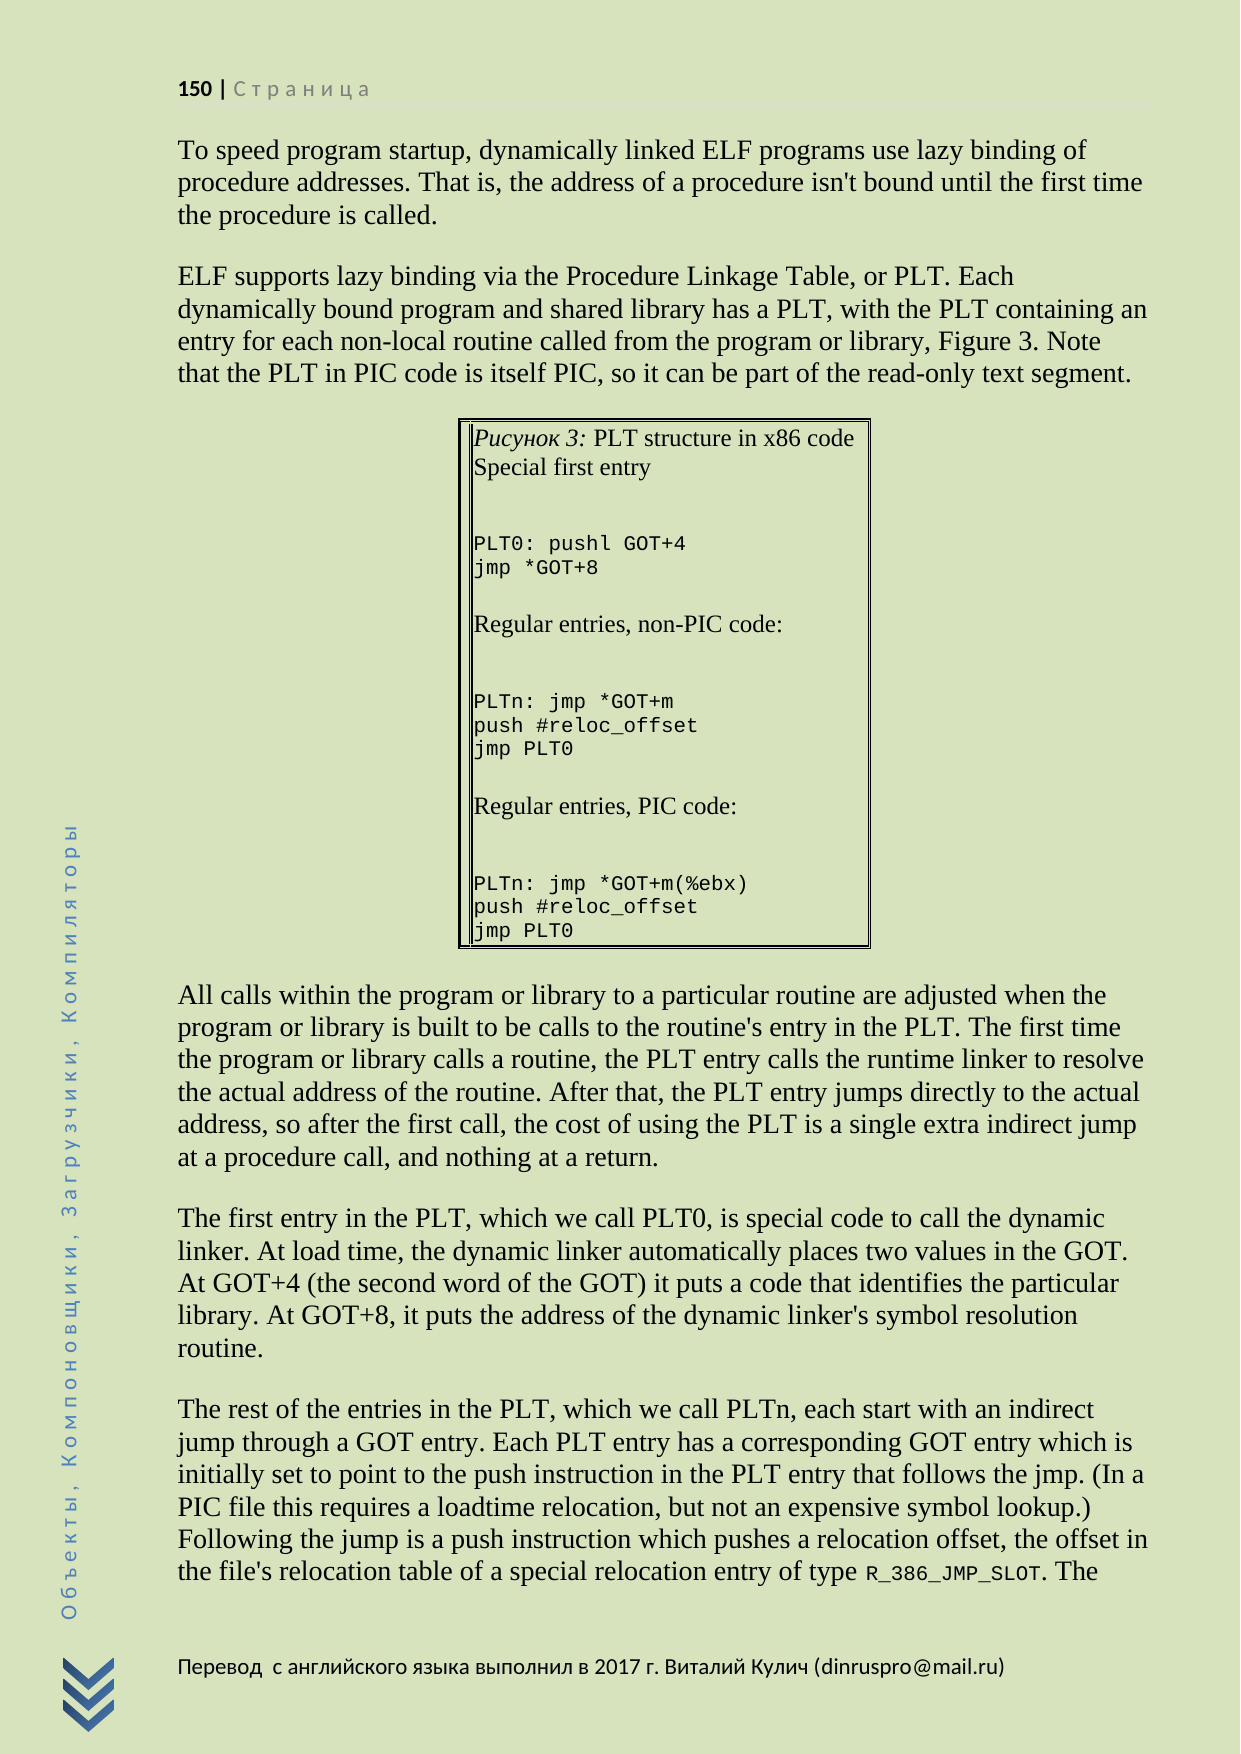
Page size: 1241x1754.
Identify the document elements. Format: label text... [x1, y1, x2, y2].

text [177, 1392, 1152, 1587]
text The first entry in the PLT, which we call PLT0, is special code to call the dynamic linker. At load time, the dynamic linker automatically places two values in the GOT. At GOT+4 (the second word of the GOT) it puts a code that identifies the particular library. At GOT+8, it puts the address of the dynamic linker's symbol resolution routine. [177, 1201, 1152, 1363]
text ELF supports lazy binding via the Procedure Linkage Table, or PLT. Each dynamically bound program and shared library has a PLT, with the PLT containing an entry for each non-local routine called from the program or library, Figure 3. Note that the PLT in PIC code is itself PIC, so it can be part of the read-only text segment. [177, 259, 1152, 389]
table_header Рисунок 3: PLT structure in x86 code Special first entry PLT0: pushl GOT+4 jmp *GOT+8 Regular entries, non-PIC code: PLTn: jmp *GOT+m push #reloc_offset jmp PLT0 Regular entries, PIC code: PLTn: jmp *GOT+m(%ebx) push #reloc_offset jmp PLT0 [471, 422, 868, 945]
text All calls within the program or library to a particular routine are adjusted when the program or library is built to be calls to the routine's entry in the PLT. The first time the program or library calls a routine, the PLT entry calls the runtime linker to resolve the actual address of the routine. After that, the PLT entry jumps directly to the actual address, so after the first call, the cost of using the PLT is a single extra indirect jump at a procedure call, and nothing at a return. [177, 978, 1152, 1172]
text To speed program startup, dynamically linked ELF programs use lazy binding of procedure addresses. That is, the address of a procedure isn't bound until the first time the procedure is called. [177, 133, 1152, 230]
table_header [461, 420, 471, 945]
